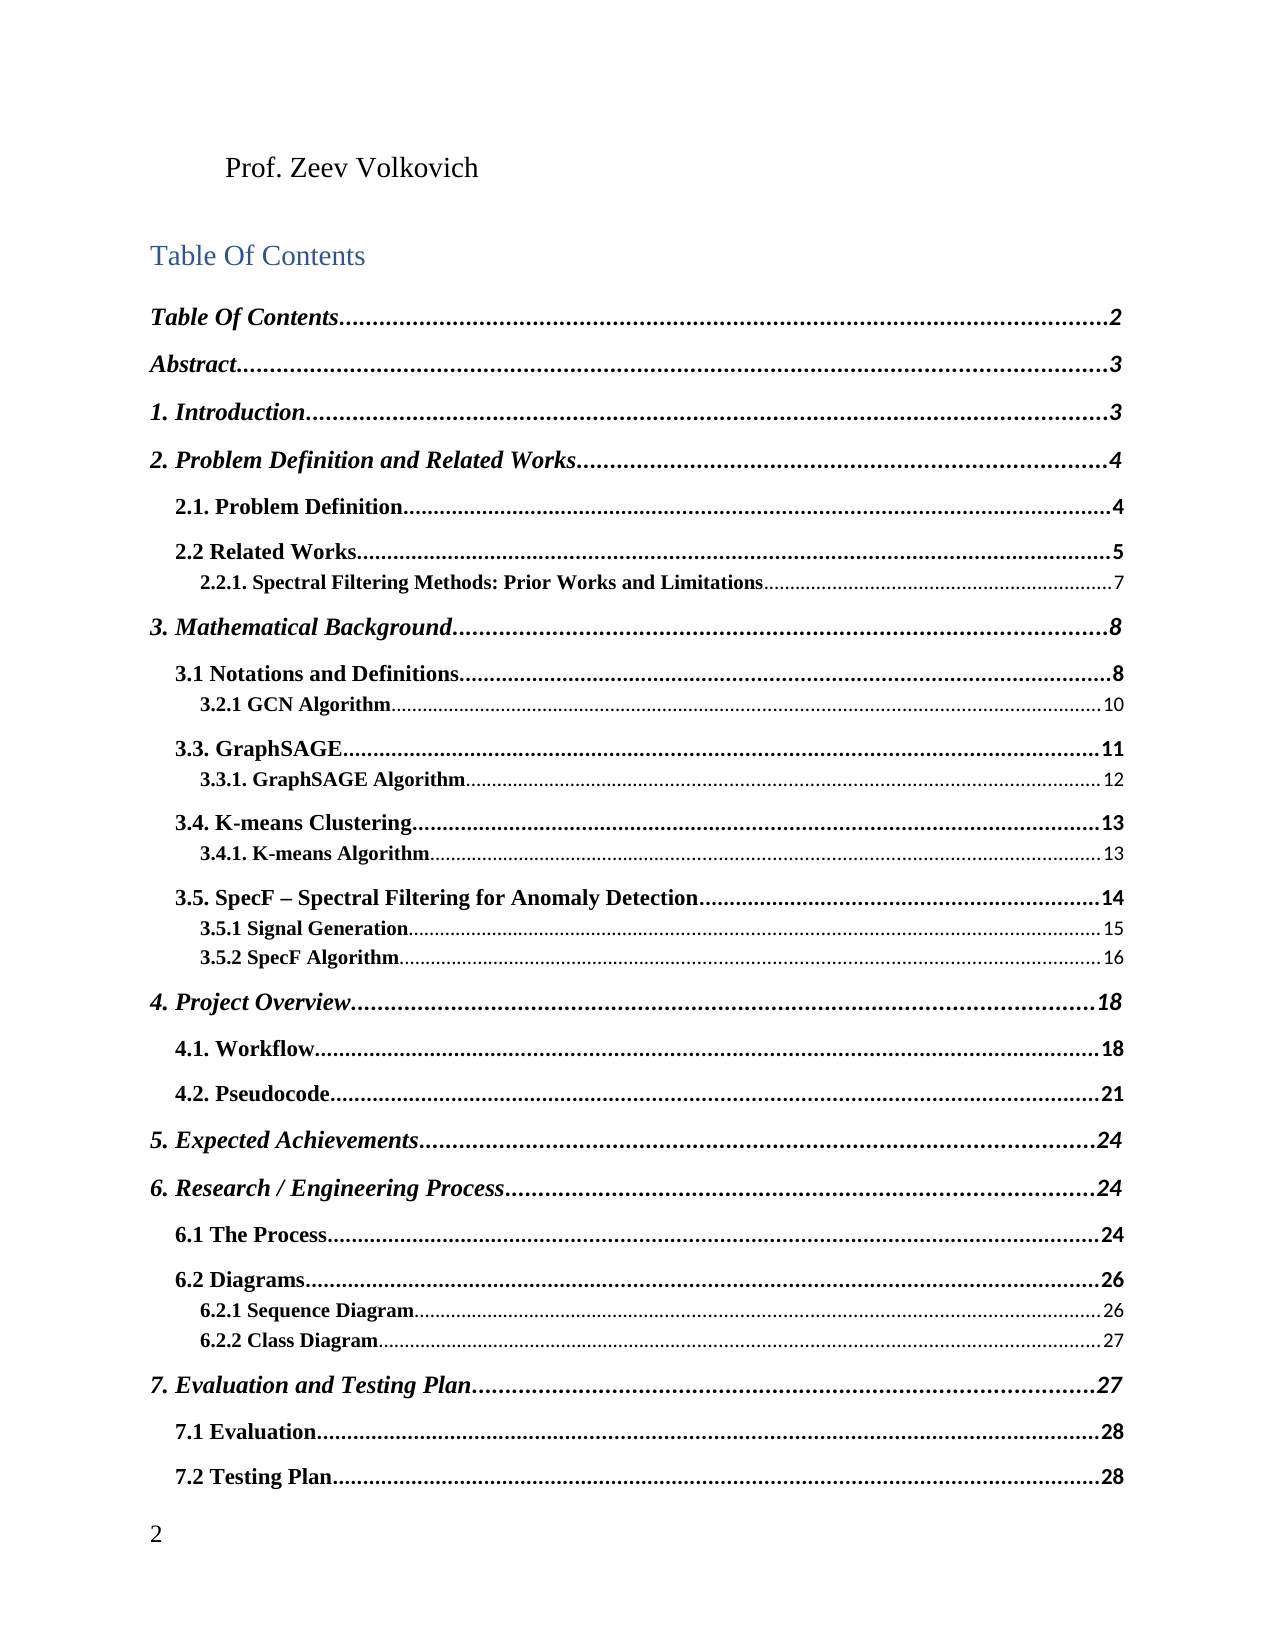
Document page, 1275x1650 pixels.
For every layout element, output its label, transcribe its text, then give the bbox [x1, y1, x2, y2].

text Prof. Zeev Volkovich [150, 150, 1125, 183]
